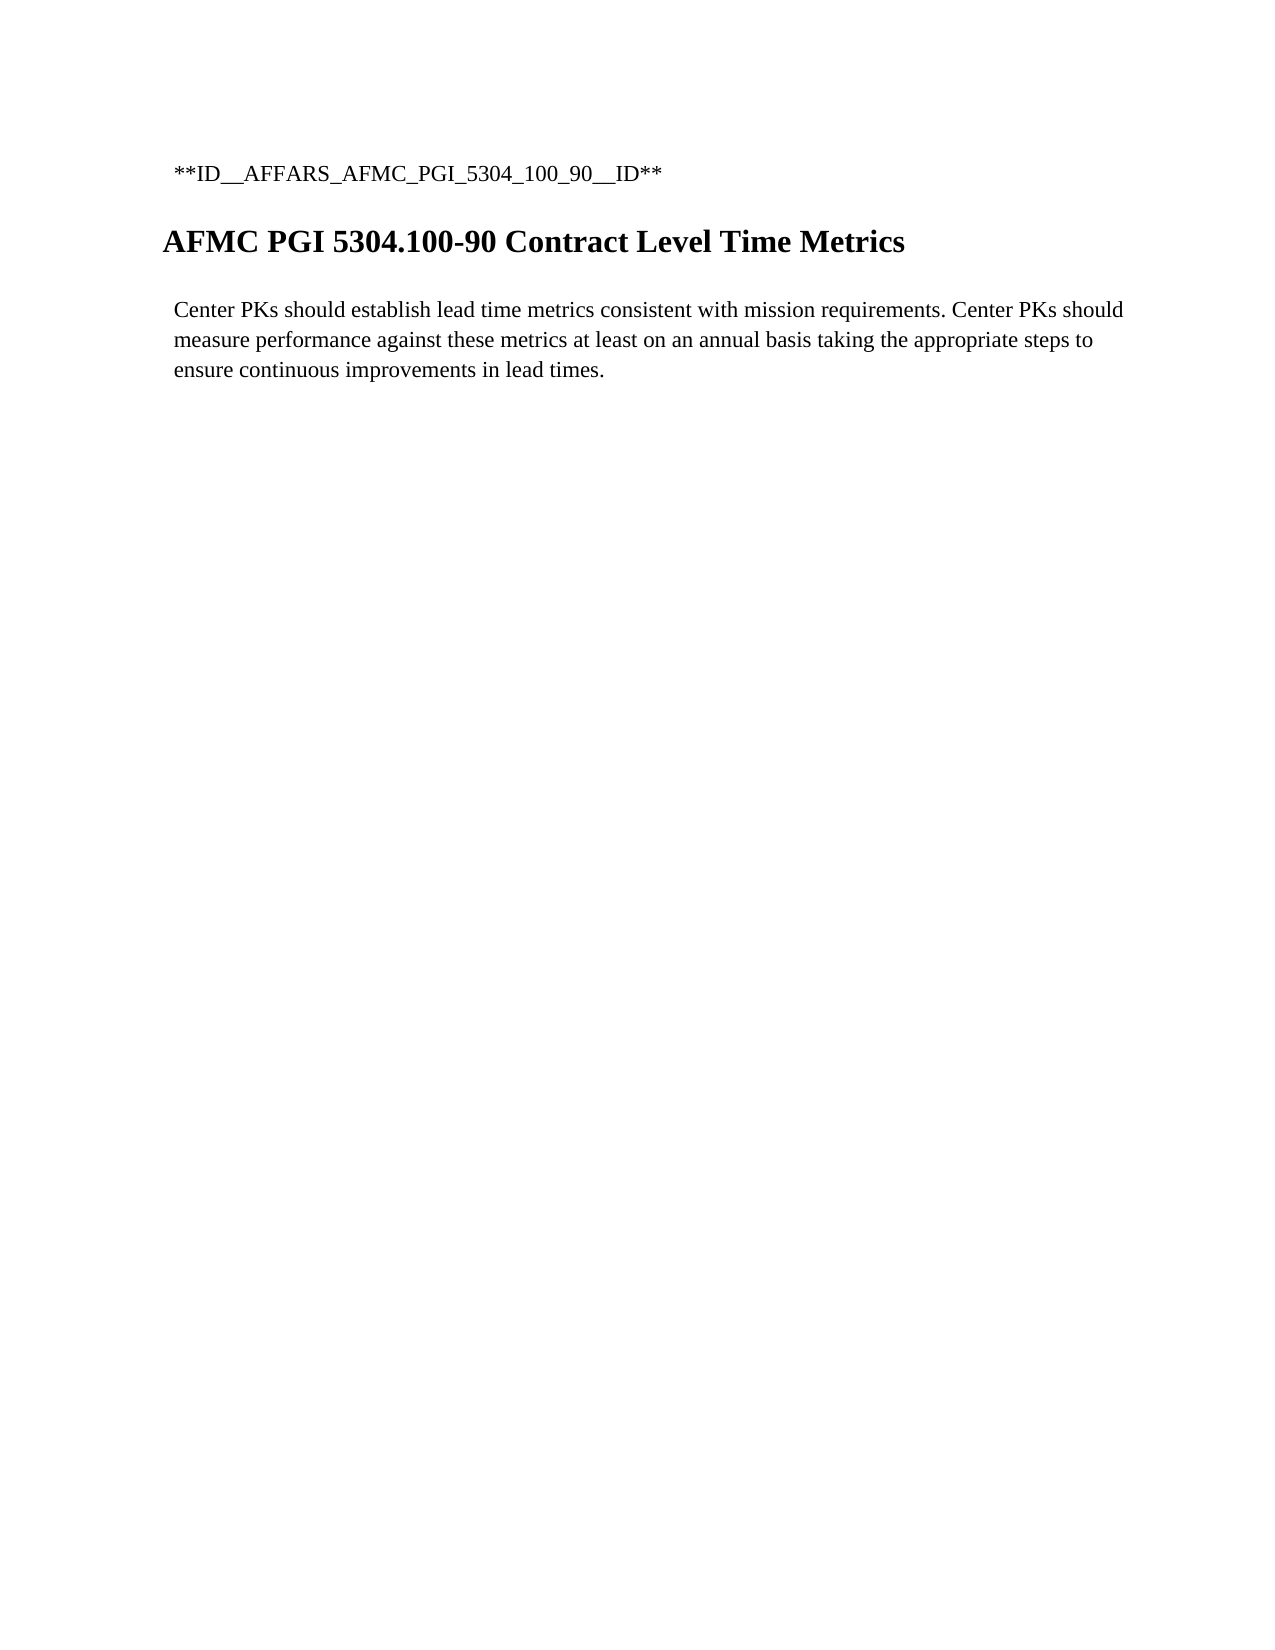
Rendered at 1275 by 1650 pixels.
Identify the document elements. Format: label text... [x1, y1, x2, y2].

subtitle AFMC PGI 5304.100-90 Contract Level Time Metrics [162, 222, 1125, 259]
text **ID__AFFARS_AFMC_PGI_5304_100_90__ID** [163, 150, 1135, 197]
text Center PKs should establish lead time metrics consistent with mission requirements. Center PKs should measure performance against these metrics at least on an annual basis taking the appropriate steps to ensure continuous improvements in lead times. [163, 285, 1135, 393]
